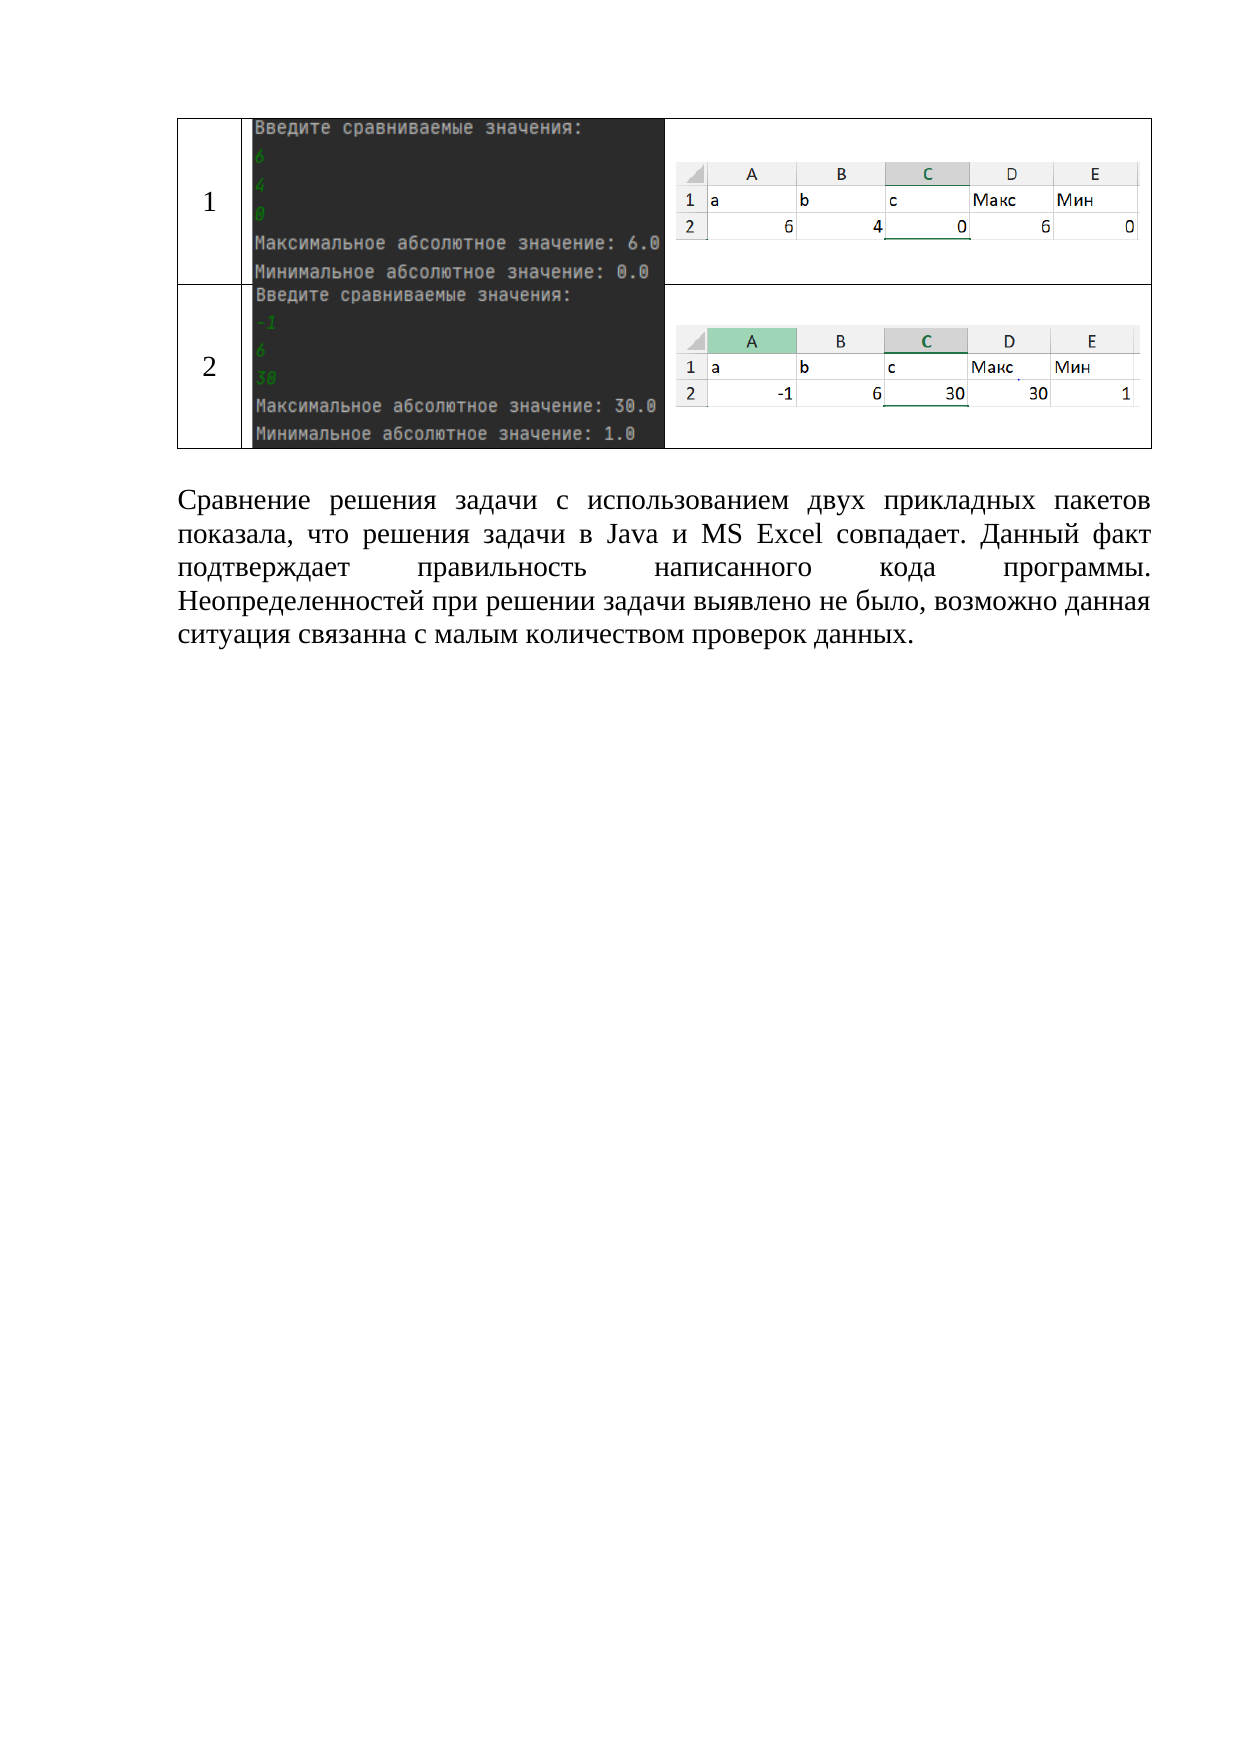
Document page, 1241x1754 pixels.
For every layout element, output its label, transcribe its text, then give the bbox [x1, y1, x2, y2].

table_cell 1 [178, 119, 241, 283]
table_cell [665, 285, 1151, 448]
table_cell [242, 285, 252, 448]
table_cell [242, 119, 252, 283]
picture [675, 162, 1140, 240]
table_cell 2 [178, 285, 241, 448]
text Сравнение решения задачи с использованием двух прикладных пакетов показала, что решения задачи в Java и MS Excel совпадает. Данный факт подтверждает правильность написанного кода программы. Неопределенностей при решении задачи выявлено не было, возможно данная ситуация связанна с малым количеством проверок данных. [177, 482, 1152, 650]
picture [675, 325, 1140, 407]
table_cell [665, 119, 1151, 283]
picture [252, 119, 665, 448]
